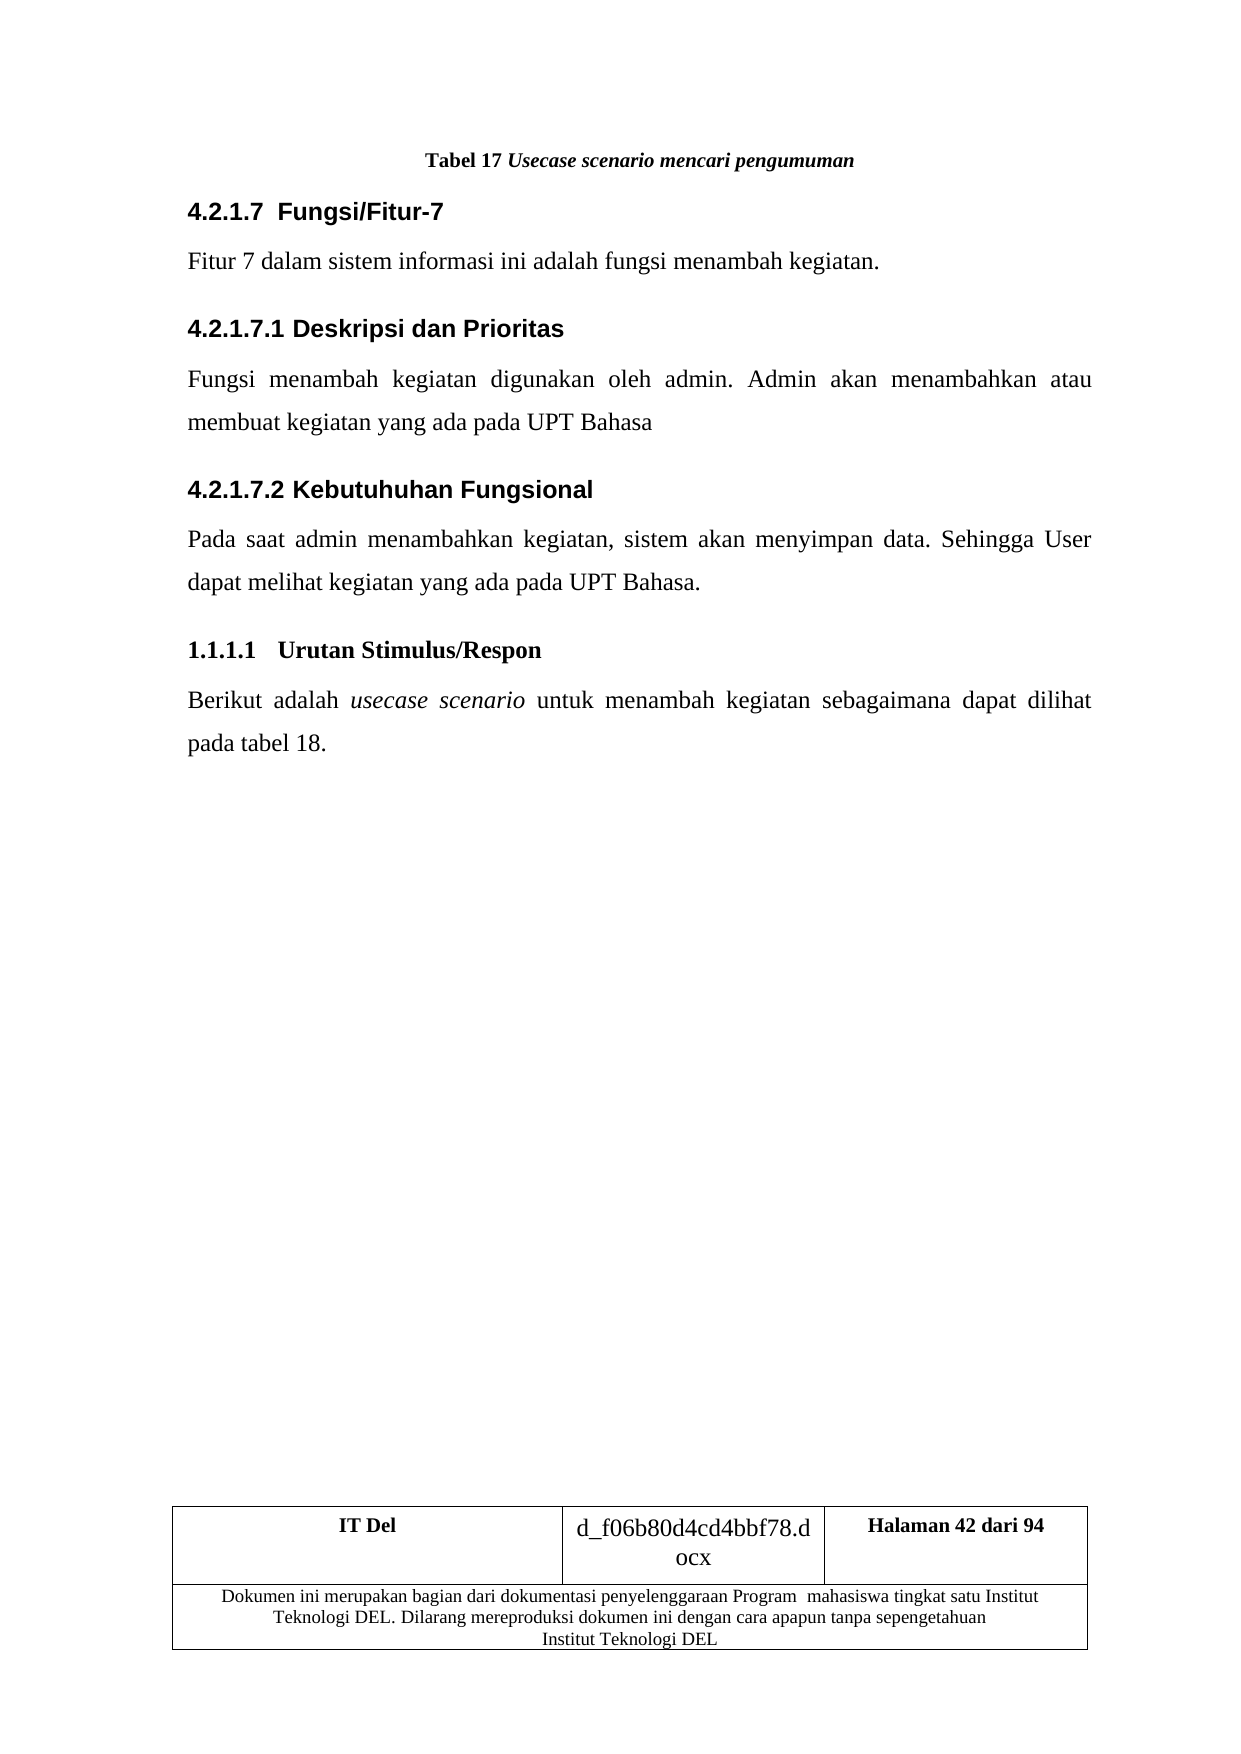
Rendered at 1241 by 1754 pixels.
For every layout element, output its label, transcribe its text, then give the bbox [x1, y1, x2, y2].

text Pada saat admin menambahkan kegiatan, sistem akan menyimpan data. Sehingga User dapat melihat kegiatan yang ada pada UPT Bahasa. [187, 524, 1092, 596]
text Fungsi menambah kegiatan digunakan oleh admin. Admin akan menambahkan atau membuat kegiatan yang ada pada UPT Bahasa [187, 364, 1092, 436]
subtitle Kebutuhuhan Fungsional [187, 475, 1092, 504]
text Fitur 7 dalam sistem informasi ini adalah fungsi menambah kegiatan. [187, 246, 1092, 275]
text Tabel 17 Usecase scenario mencari pengumuman [187, 148, 1092, 172]
subtitle Fungsi/Fitur-7 [187, 197, 1092, 226]
text Berikut adalah usecase scenario untuk menambah kegiatan sebagaimana dapat dilihat pada tabel 18. [187, 685, 1092, 757]
subtitle Urutan Stimulus/Respon [187, 636, 1092, 664]
subtitle Deskripsi dan Prioritas [187, 314, 1092, 343]
